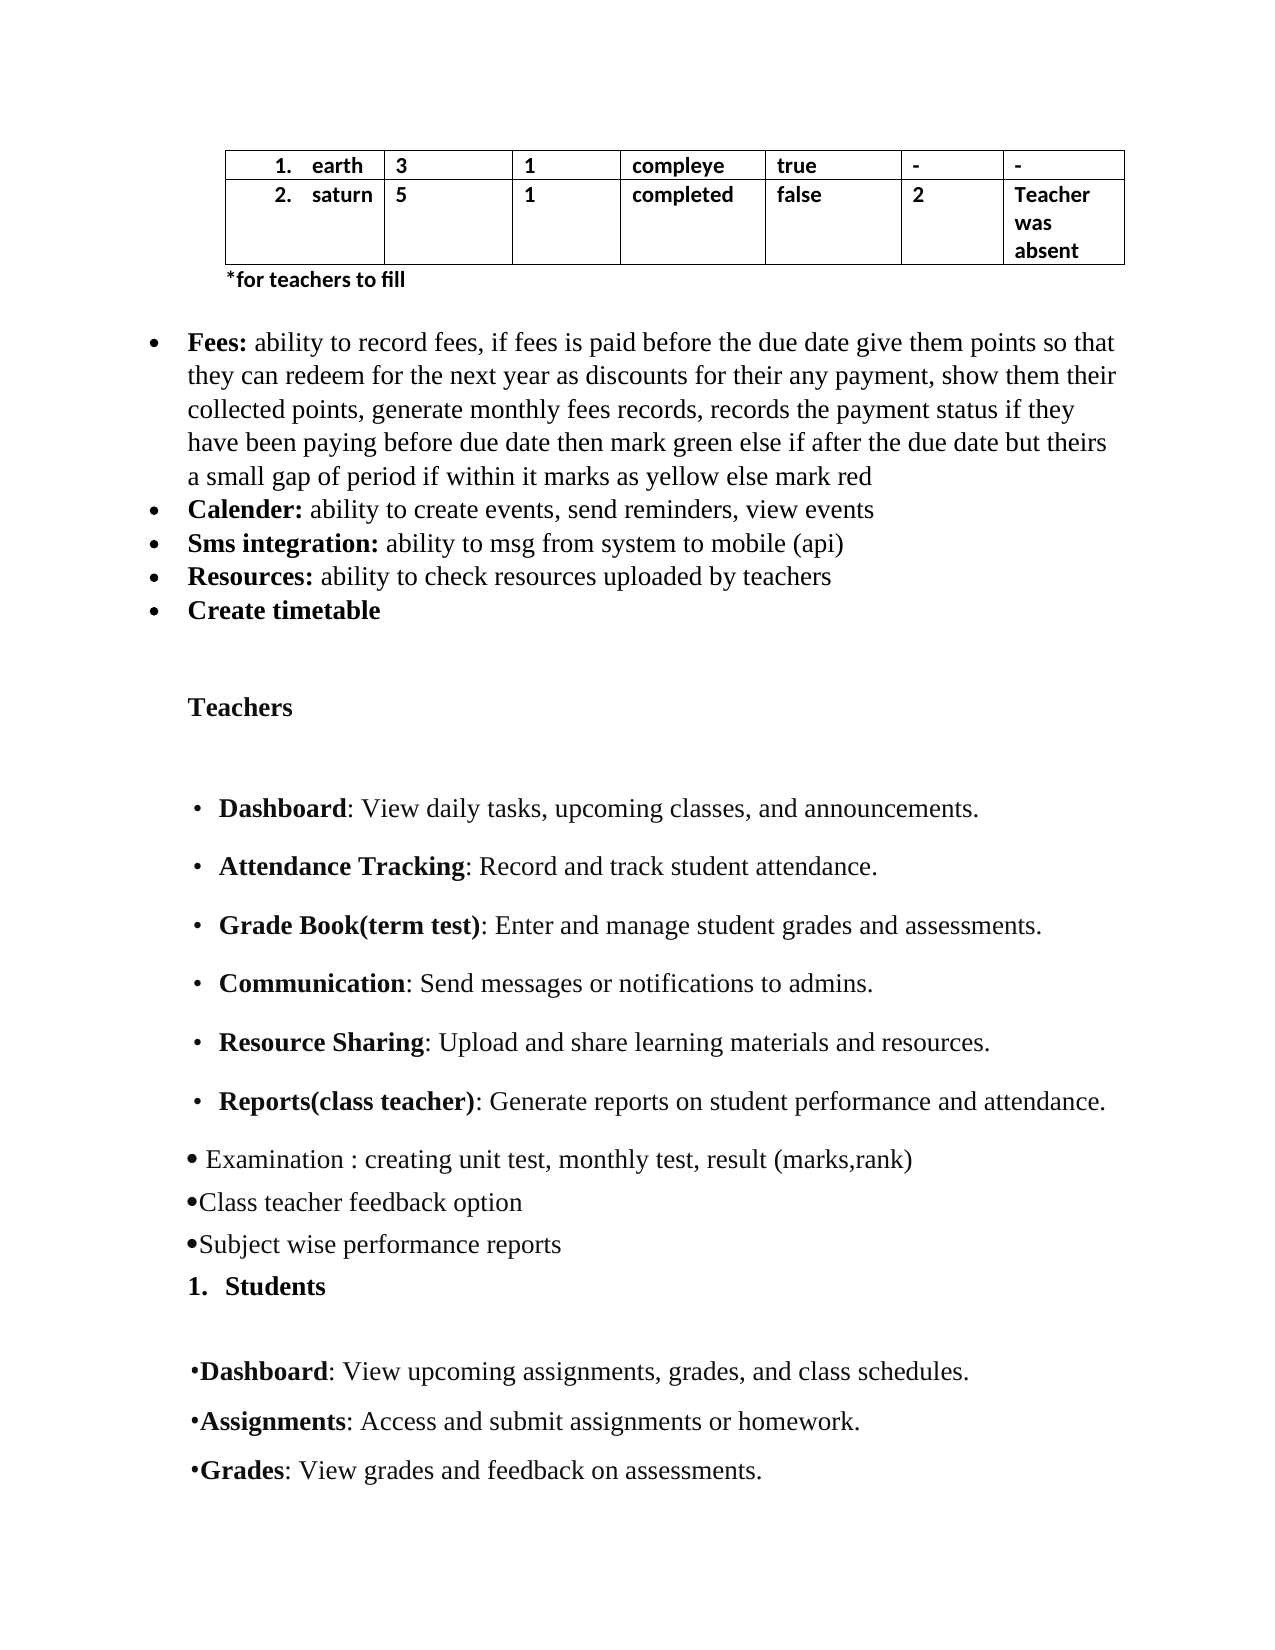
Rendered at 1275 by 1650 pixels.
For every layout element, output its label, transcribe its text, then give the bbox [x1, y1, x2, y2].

list Class teacher feedback option [187, 1186, 1125, 1217]
list Examination : creating unit test, monthly test, result (marks,rank) [187, 1143, 1125, 1175]
table_cell 3 [385, 151, 512, 179]
table_cell 2 [902, 180, 1003, 264]
list Grades: View grades and feedback on assessments. [189, 1451, 1125, 1488]
table_cell - [902, 151, 1003, 179]
list Sms integration: ability to msg from system to mobile (api) [150, 527, 1125, 558]
list Create timetable [150, 594, 1125, 625]
table_cell - [1004, 151, 1124, 179]
table_cell 1 [513, 151, 620, 179]
table_cell saturn [226, 180, 384, 264]
table_cell compleye [621, 151, 765, 179]
list Assignments: Access and submit assignments or homework. [189, 1401, 1125, 1438]
table_cell 5 [385, 180, 512, 264]
table_cell 1 [513, 180, 620, 264]
text • Dashboard: View daily tasks, upcoming classes, and announcements. [150, 792, 1125, 823]
table_cell true [766, 151, 901, 179]
text • Grade Book(term test): Enter and manage student grades and assessments. [150, 909, 1125, 940]
table_cell false [766, 180, 901, 264]
text Teachers [187, 691, 1125, 722]
list *for teachers to fill [225, 265, 1125, 293]
table_cell Teacher was absent [1004, 180, 1124, 264]
list Resources: ability to check resources uploaded by teachers [150, 560, 1125, 592]
table_cell earth [226, 151, 384, 179]
list Calender: ability to create events, send reminders, view events [150, 493, 1125, 524]
text • Reports(class teacher): Generate reports on student performance and attendance. [150, 1085, 1125, 1116]
text • Communication: Send messages or notifications to admins. [150, 968, 1125, 999]
list Subject wise performance reports [187, 1228, 1125, 1259]
list Students [187, 1270, 1125, 1301]
text • Attendance Tracking: Record and track student attendance. [150, 850, 1125, 881]
text • Resource Sharing: Upload and share learning materials and resources. [150, 1026, 1125, 1057]
table_cell completed [621, 180, 765, 264]
list Dashboard: View upcoming assignments, grades, and class schedules. [189, 1351, 1125, 1388]
list Fees: ability to record fees, if fees is paid before the due date give them points so that they can redeem for the next year as discounts for their any payment, show them their collected points, generate monthly fees records, records the payment status if they have been paying before due date then mark green else if after the due date but theirs a small gap of period if within it marks as yellow else mark red [150, 326, 1125, 491]
